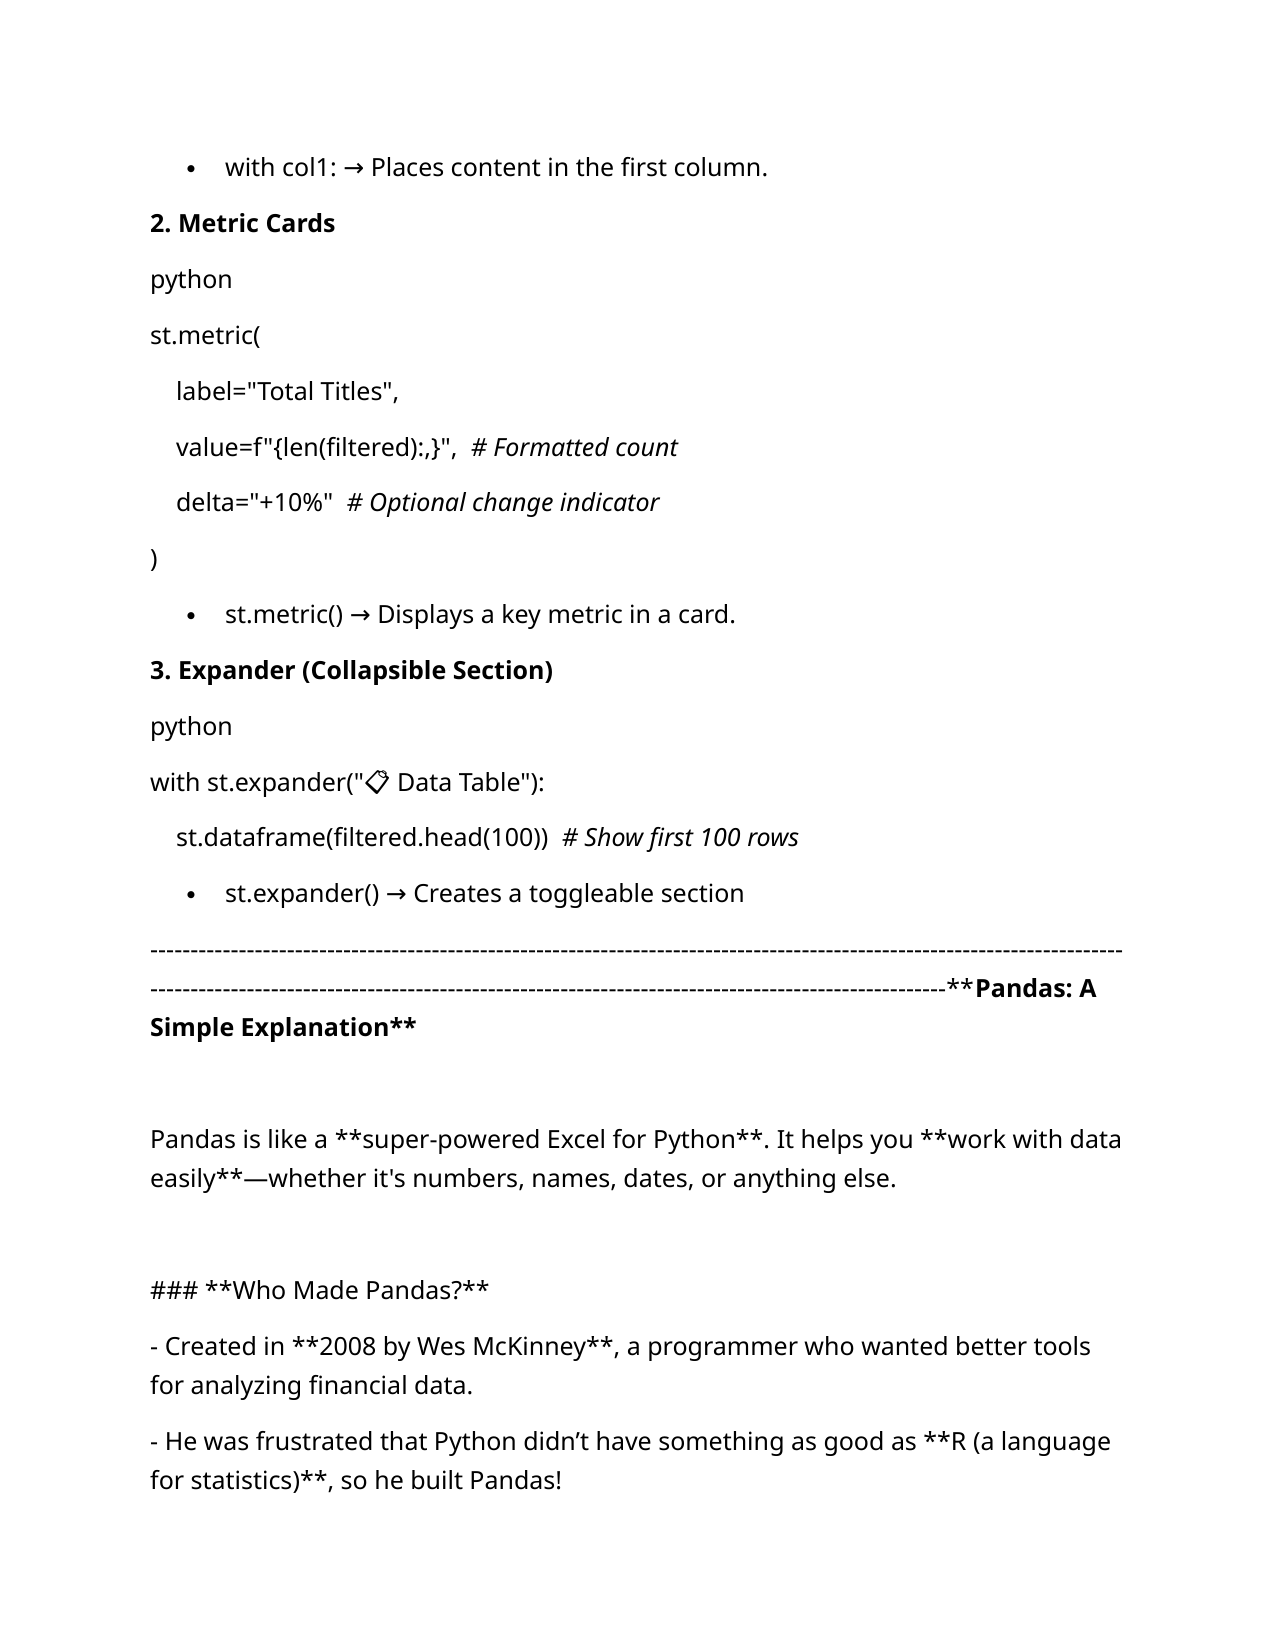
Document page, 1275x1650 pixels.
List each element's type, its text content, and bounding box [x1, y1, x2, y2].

text python [150, 262, 1125, 296]
list st.metric() → Displays a key metric in a card. [187, 597, 1125, 631]
text Pandas is like a **super-powered Excel for Python**. It helps you **work with data easily**—whether it's numbers, names, dates, or anything else. [150, 1122, 1125, 1195]
list st.expander() → Creates a toggleable section [187, 876, 1125, 910]
text 2. Metric Cards [150, 206, 1125, 240]
text - Created in **2008 by Wes McKinney**, a programmer who wanted better tools for analyzing financial data. [150, 1328, 1125, 1402]
text with st.expander("📋 Data Table"): [150, 764, 1125, 798]
text value=f"{len(filtered):,}", # Formatted count [150, 429, 1125, 463]
text - He was frustrated that Python didn’t have something as good as **R (a language for statistics)**, so he built Pandas! [150, 1423, 1125, 1497]
list with col1: → Places content in the first column. [187, 150, 1125, 184]
text ----------------------------------------------------------------------------------------------------------------------------------------------------------------------------------------------------------------------------**Pandas: A Simple Explanation** [150, 932, 1125, 1044]
text ) [150, 541, 1125, 575]
text ### **Who Made Pandas?** [150, 1272, 1125, 1307]
text st.metric( [150, 317, 1125, 352]
text label="Total Titles", [150, 373, 1125, 407]
text st.dataframe(filtered.head(100)) # Show first 100 rows [150, 820, 1125, 854]
text 3. Expander (Collapsible Section) [150, 652, 1125, 687]
text python [150, 708, 1125, 742]
text delta="+10%" # Optional change indicator [150, 485, 1125, 519]
